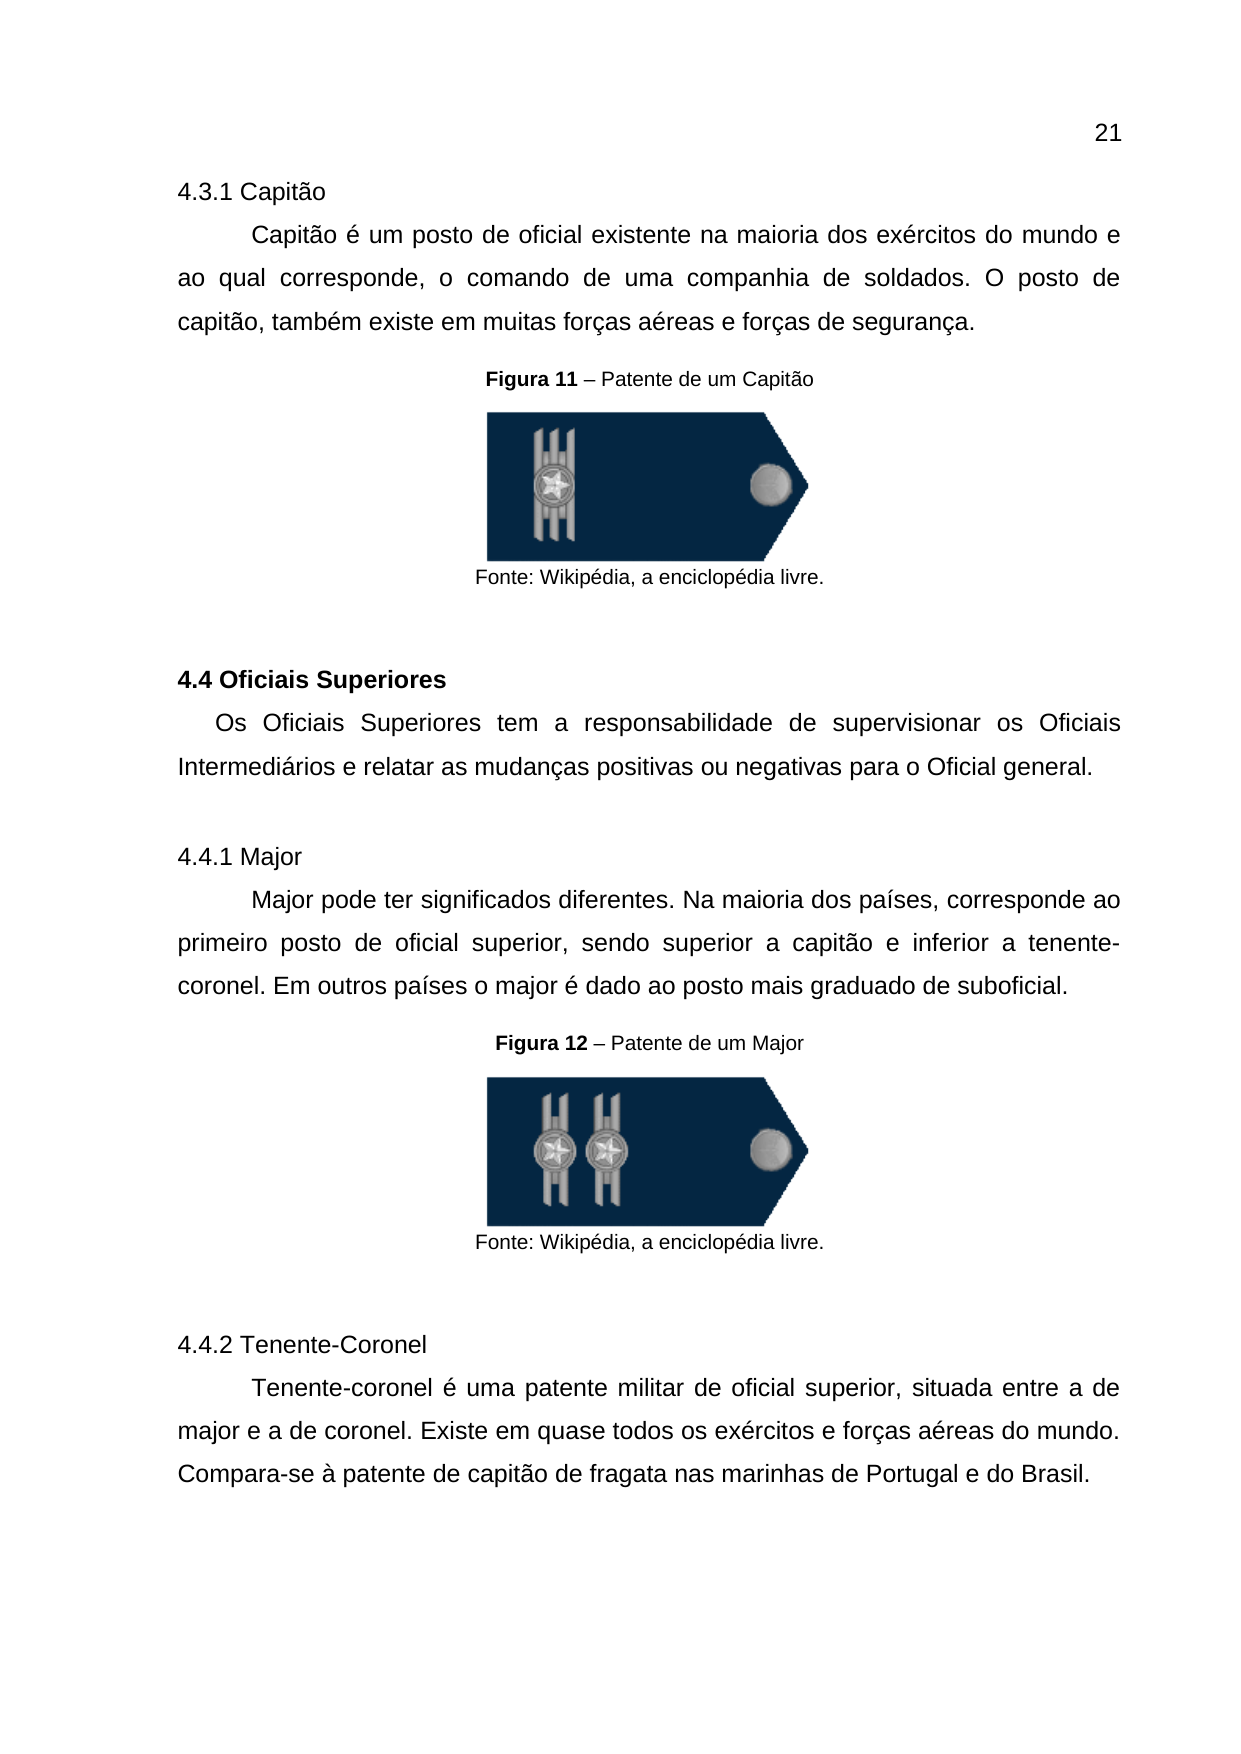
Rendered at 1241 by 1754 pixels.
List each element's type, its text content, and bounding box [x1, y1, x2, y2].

subtitle 4.4 Oficiais Superiores [177, 665, 1122, 694]
text Capitão é um posto de oficial existente na maioria dos exércitos do mundo e ao qual corresponde, o comando de uma companhia de soldados. O posto de capitão, também existe em muitas forças aéreas e forças de segurança. [177, 220, 1122, 335]
text Figura 11 – Patente de um Capitão [177, 366, 1122, 390]
picture [484, 1071, 815, 1230]
text Tenente-coronel é uma patente militar de oficial superior, situada entre a de major e a de coronel. Existe em quase todos os exércitos e forças aéreas do mundo. Compara-se à patente de capitão de fragata nas marinhas de Portugal e do Brasil. [177, 1373, 1122, 1488]
text Figura 12 – Patente de um Major [177, 1031, 1122, 1055]
text Os Oficiais Superiores tem a responsabilidade de supervisionar os Oficiais Intermediários e relatar as mudanças positivas ou negativas para o Oficial general. [177, 708, 1122, 780]
text Major pode ter significados diferentes. Na maioria dos países, corresponde ao primeiro posto de oficial superior, sendo superior a capitão e inferior a tenente-coronel. Em outros países o major é dado ao posto mais graduado de suboficial. [177, 885, 1122, 1000]
subtitle 4.4.1 Major [177, 842, 1122, 871]
subtitle 4.3.1 Capitão [177, 177, 1122, 206]
subtitle 4.4.2 Tenente-Coronel [177, 1330, 1122, 1359]
picture [484, 407, 815, 565]
